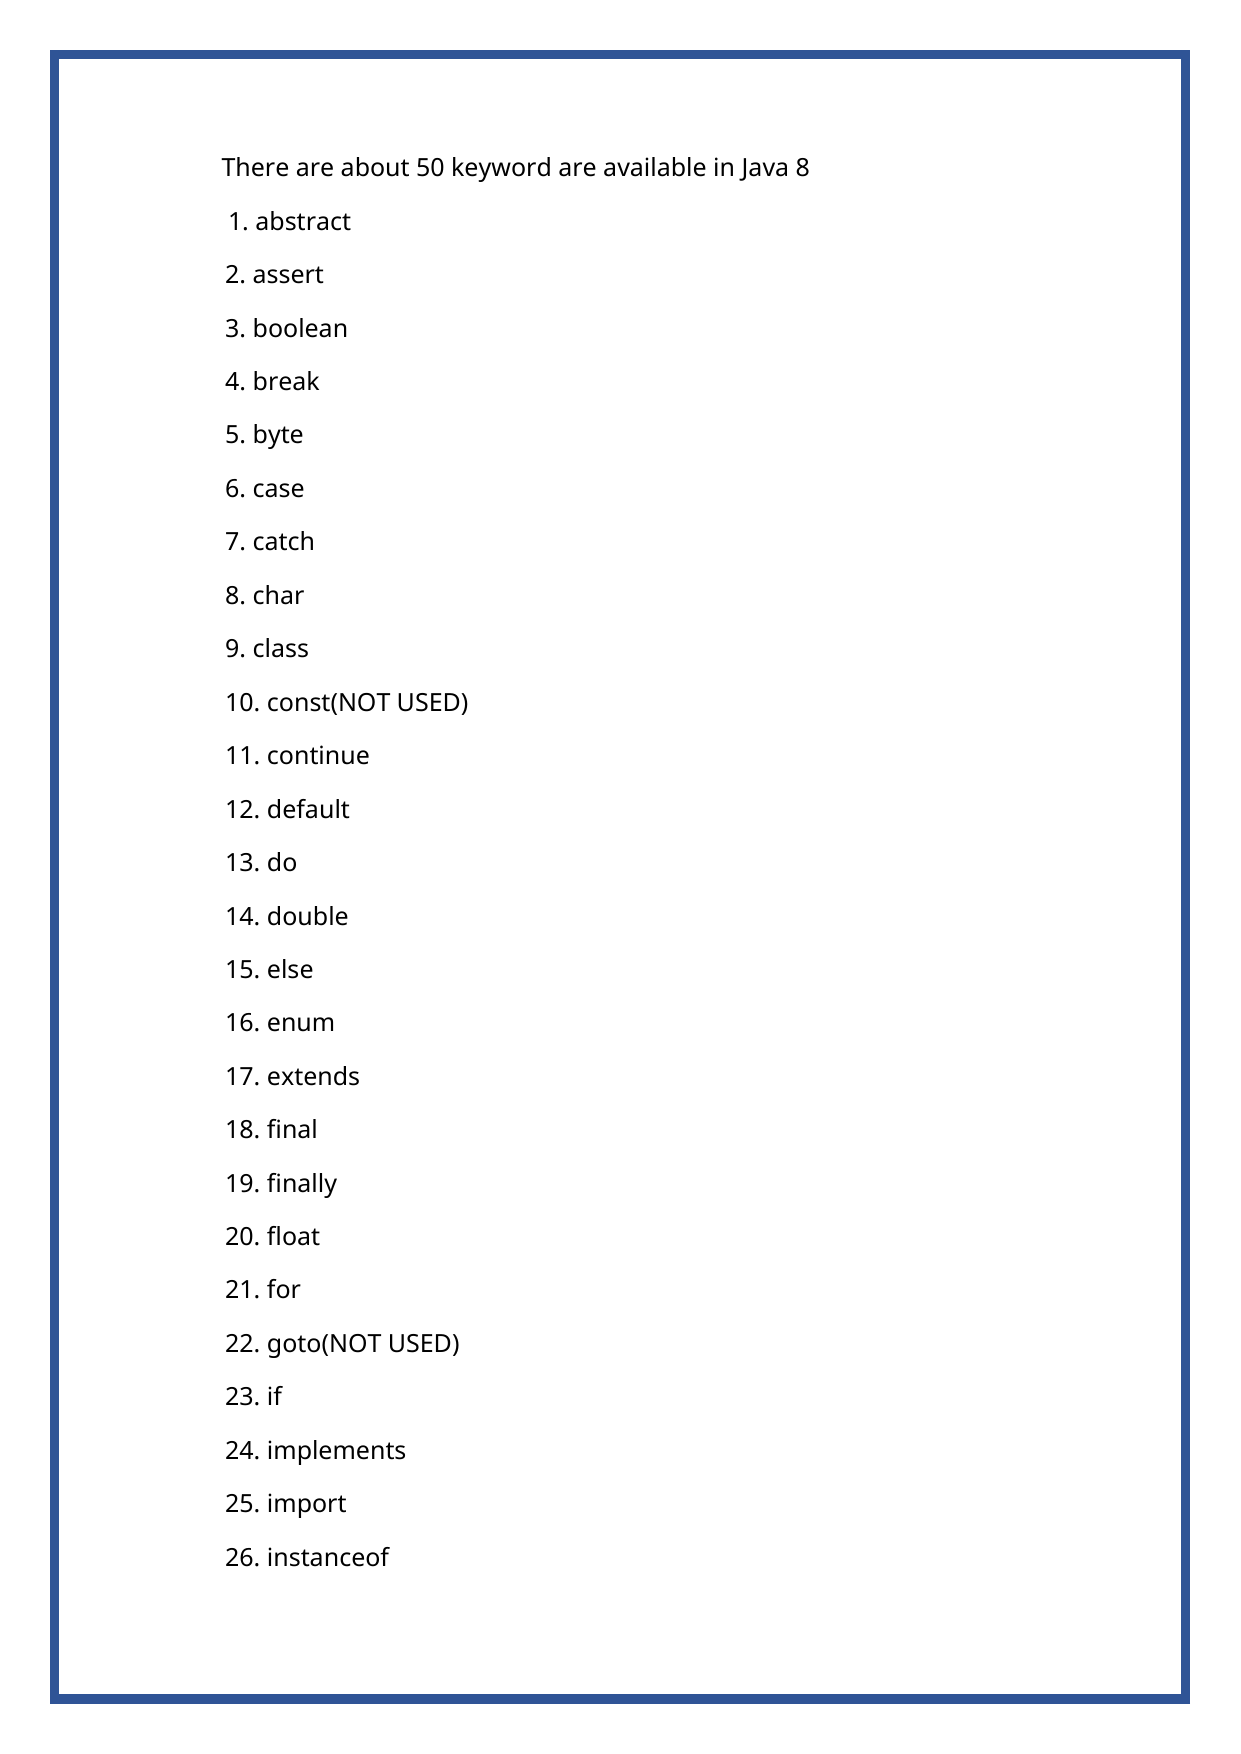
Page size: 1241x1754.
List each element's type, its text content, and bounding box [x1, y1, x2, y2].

text 25. import [150, 1486, 1090, 1520]
text 14. double [150, 898, 1090, 932]
text 11. continue [150, 738, 1090, 772]
text 9. class [150, 631, 1090, 665]
text 15. else [150, 952, 1090, 986]
text 20. float [150, 1219, 1090, 1253]
text 18. final [150, 1112, 1090, 1146]
text There are about 50 keyword are available in Java 8 [150, 150, 1090, 184]
text 12. default [150, 791, 1090, 825]
text 6. case [150, 471, 1090, 505]
text 23. if [150, 1379, 1090, 1413]
text 3. boolean [150, 310, 1090, 344]
text 13. do [150, 845, 1090, 879]
text 2. assert [150, 257, 1090, 291]
text 1. abstract [150, 203, 1090, 237]
text 10. const(NOT USED) [150, 684, 1090, 718]
text 7. catch [150, 524, 1090, 558]
text 17. extends [150, 1058, 1090, 1092]
text 24. implements [150, 1432, 1090, 1467]
text 5. byte [150, 417, 1090, 451]
text 8. char [150, 577, 1090, 612]
text 4. break [150, 364, 1090, 398]
text 26. instanceof [150, 1539, 1090, 1573]
text 22. goto(NOT USED) [150, 1326, 1090, 1360]
text 16. enum [150, 1005, 1090, 1039]
text 19. finally [150, 1165, 1090, 1199]
text 21. for [150, 1272, 1090, 1306]
